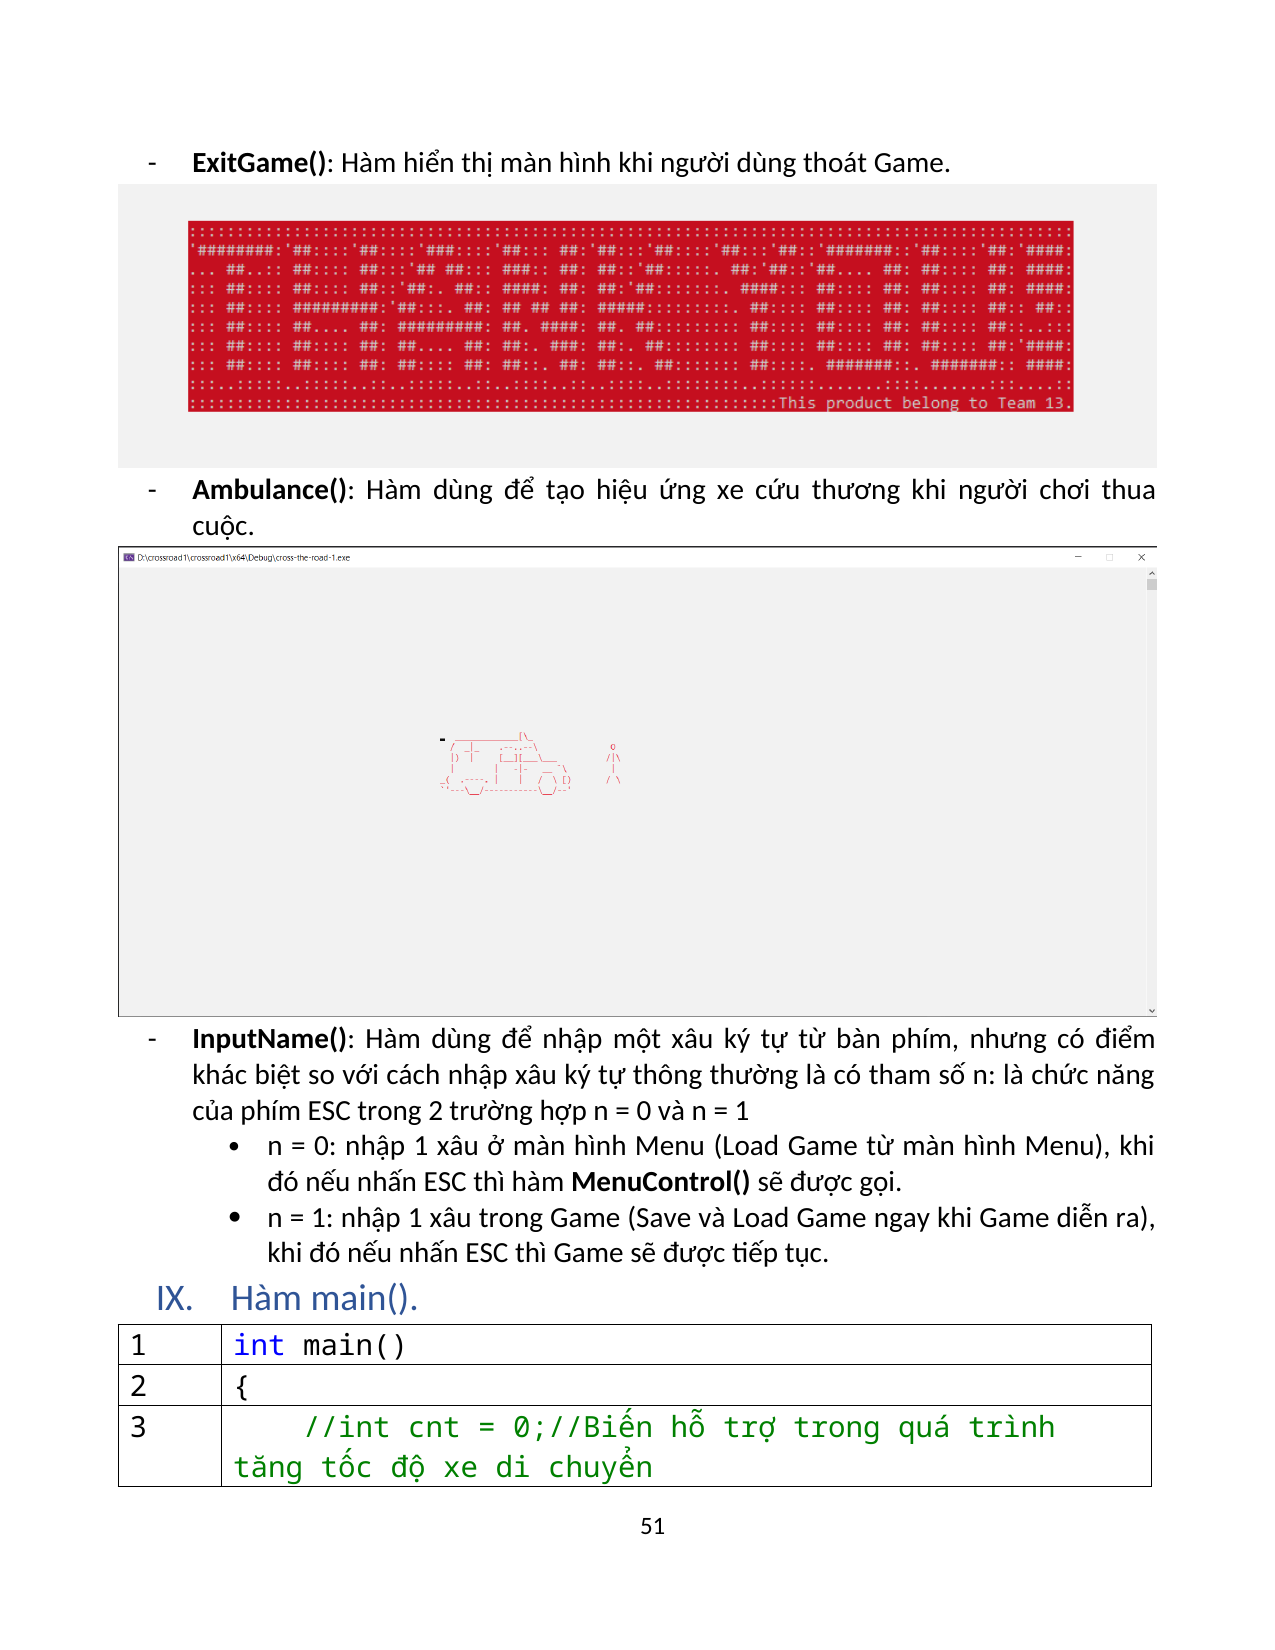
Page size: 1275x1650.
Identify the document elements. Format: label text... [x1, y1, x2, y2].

table_cell { [222, 1365, 1151, 1405]
picture [118, 184, 1157, 468]
list n = 0: nhập 1 xâu ở màn hình Menu (Load Game từ màn hình Menu), khi đó nếu nhấn ESC thì hàm MenuControl() sẽ được gọi. [229, 1127, 1157, 1199]
table_cell [119, 1365, 221, 1405]
table_cell //int cnt = 0;//Biến hỗ trợ trong quá trình tăng tốc độ xe di chuyển [222, 1406, 1151, 1486]
table_header [119, 1325, 221, 1364]
list ExitGame(): Hàm hiển thị màn hình khi người dùng thoát Game. [148, 144, 1157, 180]
list InputName(): Hàm dùng để nhập một xâu ký tự từ bàn phím, nhưng có điểm khác biệt so với cách nhập xâu ký tự thông thường là có tham số n: là chức năng của phím ESC trong 2 trường hợp n = 0 và n = 1 [148, 1021, 1157, 1127]
subtitle Hàm main(). [156, 1274, 1157, 1320]
table_header int main() [222, 1325, 1151, 1364]
list n = 1: nhập 1 xâu trong Game (Save và Load Game ngay khi Game diễn ra), khi đó nếu nhấn ESC thì Game sẽ được tiếp tục. [229, 1199, 1157, 1270]
list Ambulance(): Hàm dùng để tạo hiệu ứng xe cứu thương khi người chơi thua cuộc. [148, 471, 1157, 543]
table_cell [119, 1406, 221, 1486]
picture [118, 546, 1157, 1017]
